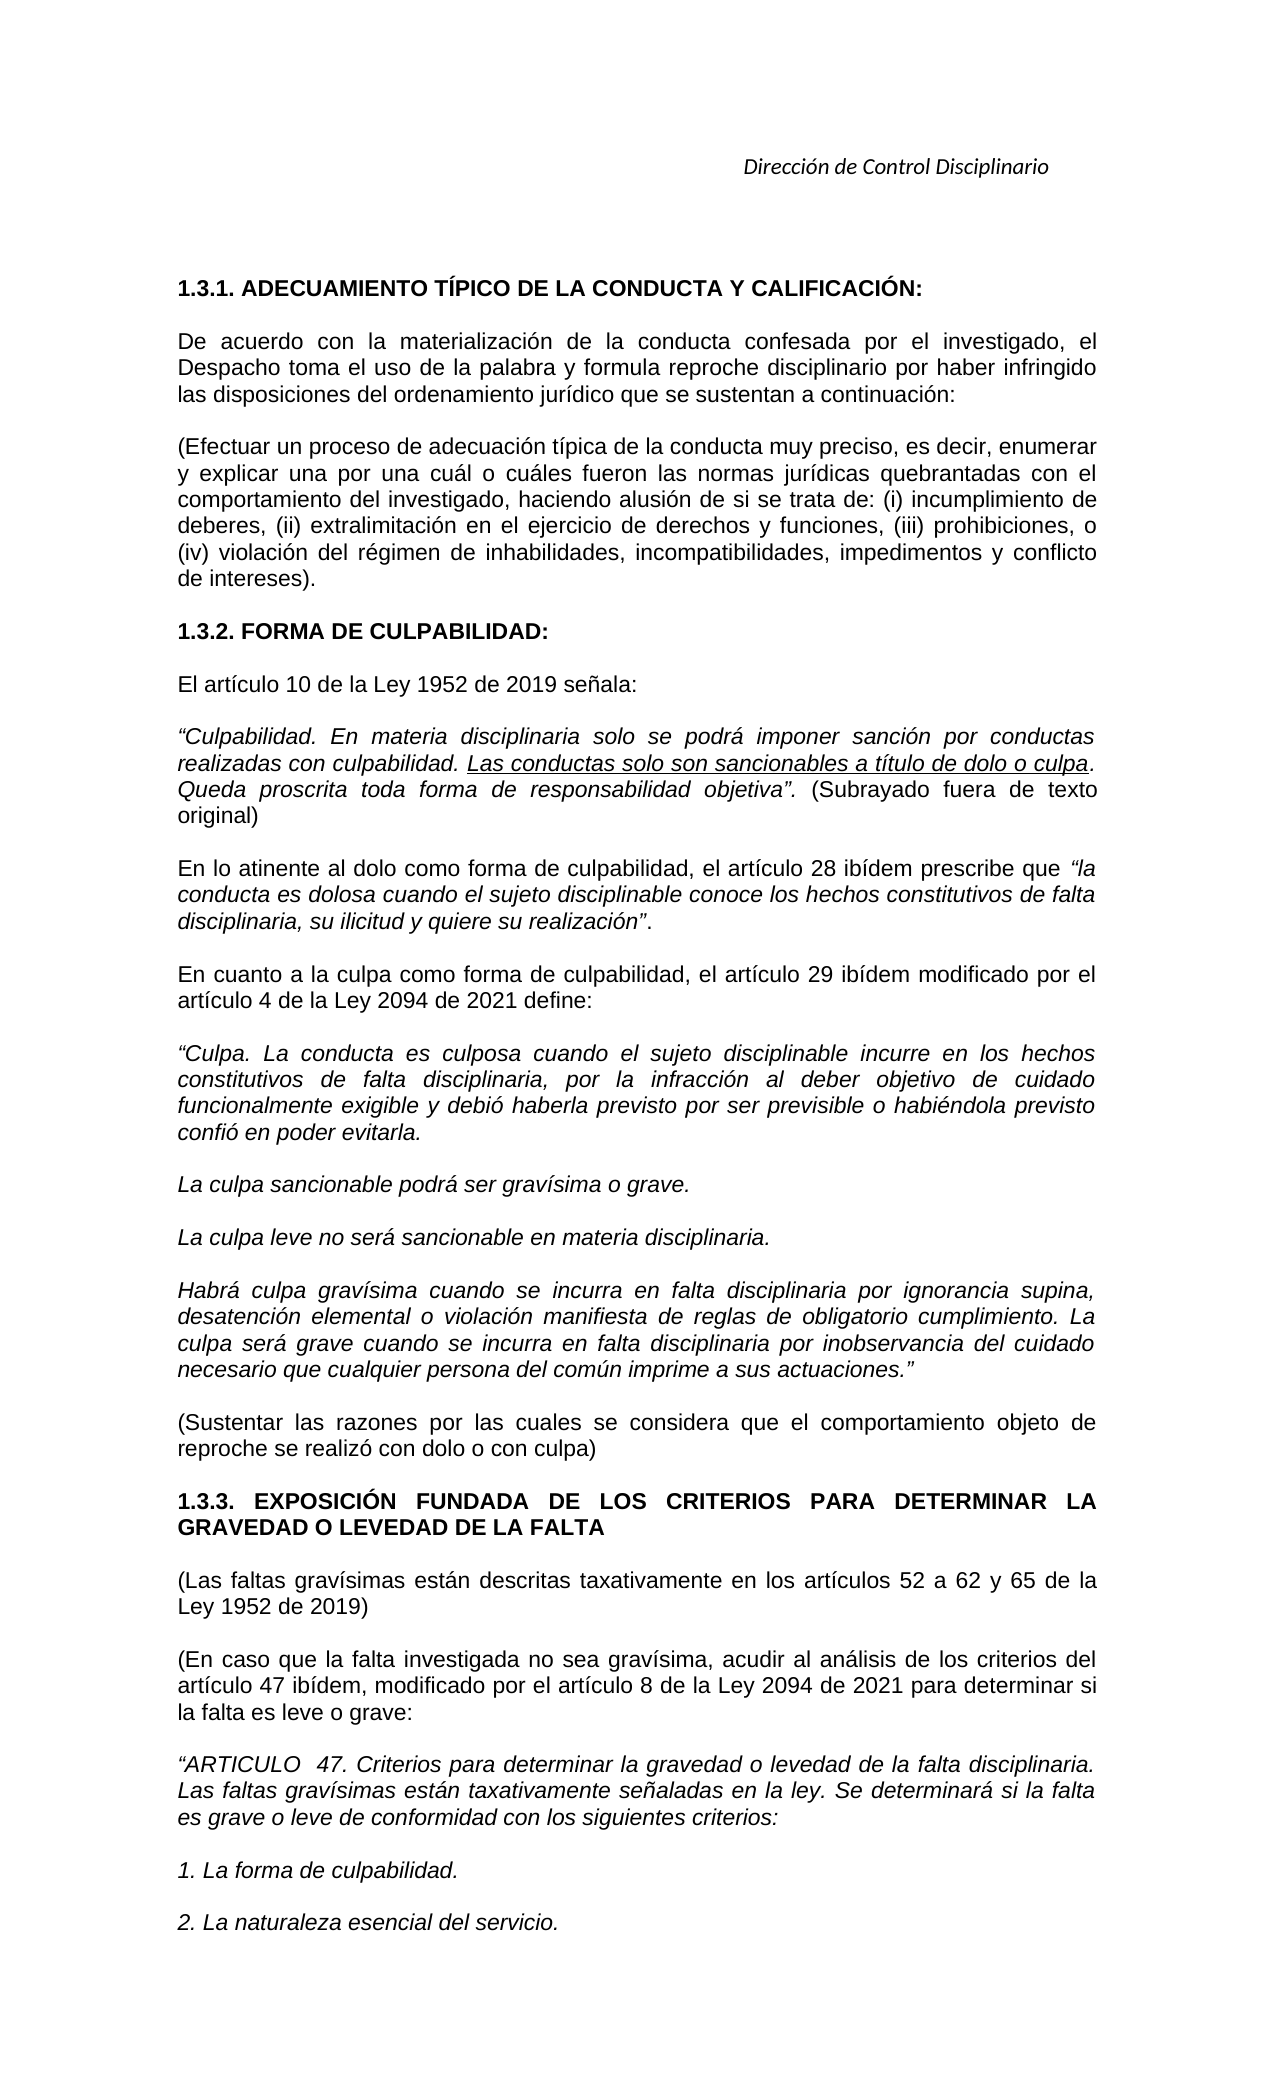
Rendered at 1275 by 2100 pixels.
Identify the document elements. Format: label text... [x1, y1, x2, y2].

text 2. La naturaleza esencial del servicio. [177, 1909, 1098, 1936]
text En cuanto a la culpa como forma de culpabilidad, el artículo 29 ibídem modificado por el artículo 4 de la Ley 2094 de 2021 define: [177, 961, 1098, 1013]
text “Culpabilidad. En materia disciplinaria solo se podrá imponer sanción por conductas realizadas con culpabilidad. Las conductas solo son sancionables a título de dolo o culpa. Queda proscrita toda forma de responsabilidad objetiva”. (Subrayado fuera de texto original) [177, 723, 1098, 829]
text En lo atinente al dolo como forma de culpabilidad, el artículo 28 ibídem prescribe que “la conducta es dolosa cuando el sujeto disciplinable conoce los hechos constitutivos de falta disciplinaria, su ilicitud y quiere su realización”. [177, 855, 1098, 934]
text “Culpa. La conducta es culposa cuando el sujeto disciplinable incurre en los hechos constitutivos de falta disciplinaria, por la infracción al deber objetivo de cuidado funcionalmente exigible y debió haberla previsto por ser previsible o habiéndola previsto confió en poder evitarla. [177, 1039, 1098, 1145]
text (En caso que la falta investigada no sea gravísima, acudir al análisis de los criterios del artículo 47 ibídem, modificado por el artículo 8 de la Ley 2094 de 2021 para determinar si la falta es leve o grave: [177, 1646, 1098, 1725]
text 1.3.2. FORMA DE CULPABILIDAD: [177, 618, 1098, 644]
text 1. La forma de culpabilidad. [177, 1857, 1098, 1883]
text 1.3.1. ADECUAMIENTO TÍPICO DE LA CONDUCTA Y CALIFICACIÓN: [177, 275, 1098, 302]
text El artículo 10 de la Ley 1952 de 2019 señala: [177, 671, 1098, 697]
text La culpa sancionable podrá ser gravísima o grave. [177, 1171, 1098, 1198]
text De acuerdo con la materialización de la conducta confesada por el investigado, el Despacho toma el uso de la palabra y formula reproche disciplinario por haber infringido las disposiciones del ordenamiento jurídico que se sustentan a continuación: [177, 328, 1098, 407]
text Habrá culpa gravísima cuando se incurra en falta disciplinaria por ignorancia supina, desatención elemental o violación manifiesta de reglas de obligatorio cumplimiento. La culpa será grave cuando se incurra en falta disciplinaria por inobservancia del cuidado necesario que cualquier persona del común imprime a sus actuaciones.” [177, 1277, 1098, 1382]
text (Sustentar las razones por las cuales se considera que el comportamiento objeto de reproche se realizó con dolo o con culpa) [177, 1408, 1098, 1461]
text “ARTICULO 47. Criterios para determinar la gravedad o levedad de la falta disciplinaria. Las faltas gravísimas están taxativamente señaladas en la ley. Se determinará si la falta es grave o leve de conformidad con los siguientes criterios: [177, 1751, 1098, 1830]
text (Las faltas gravísimas están descritas taxativamente en los artículos 52 a 62 y 65 de la Ley 1952 de 2019) [177, 1567, 1098, 1619]
text 1.3.3. EXPOSICIÓN FUNDADA DE LOS CRITERIOS PARA DETERMINAR LA GRAVEDAD O LEVEDAD DE LA FALTA [177, 1488, 1098, 1540]
text (Efectuar un proceso de adecuación típica de la conducta muy preciso, es decir, enumerar y explicar una por una cuál o cuáles fueron las normas jurídicas quebrantadas con el comportamiento del investigado, haciendo alusión de si se trata de: (i) incumplimiento de deberes, (ii) extralimitación en el ejercicio de derechos y funciones, (iii) prohibiciones, o (iv) violación del régimen de inhabilidades, incompatibilidades, impedimentos y conflicto de intereses). [177, 433, 1098, 592]
text La culpa leve no será sancionable en materia disciplinaria. [177, 1224, 1098, 1250]
